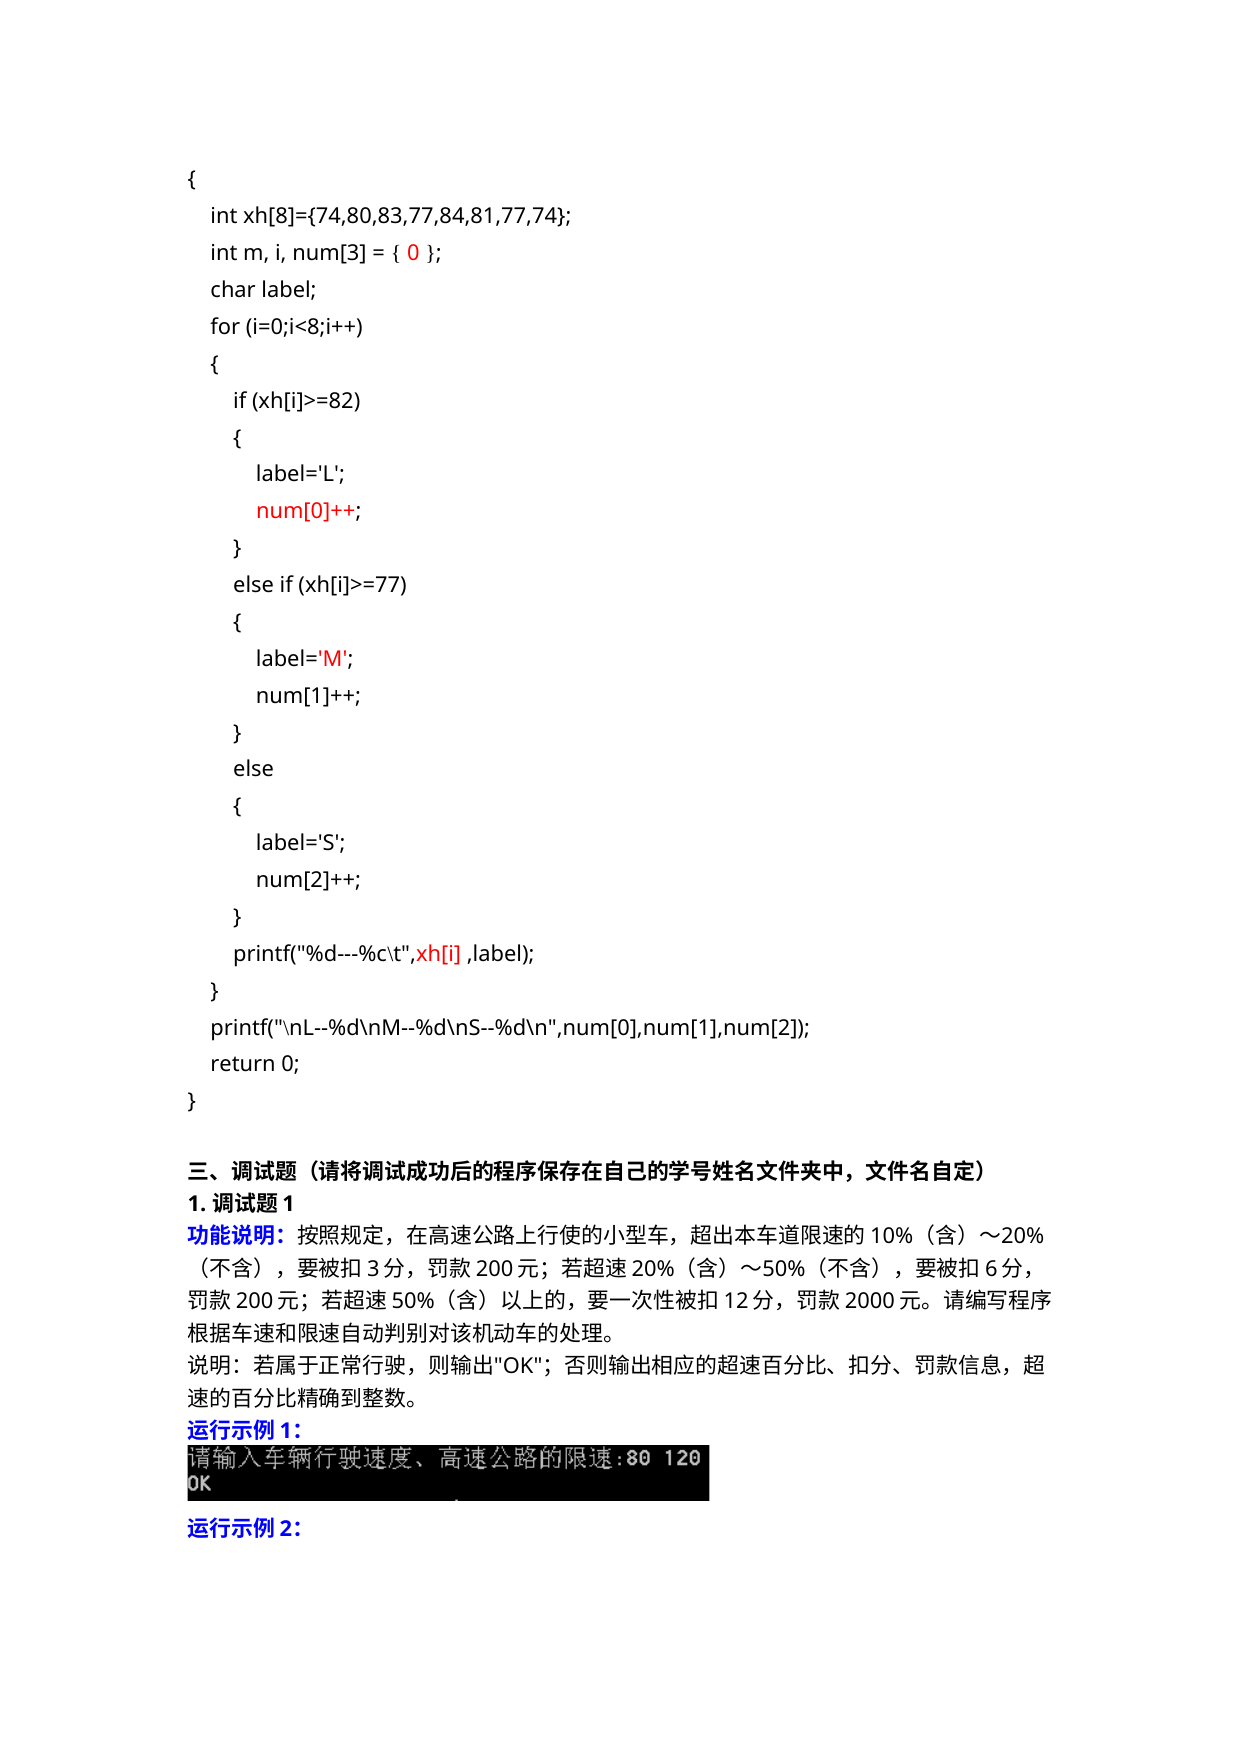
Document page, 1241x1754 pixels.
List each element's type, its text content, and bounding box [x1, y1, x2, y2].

text } [187, 899, 1053, 932]
text return 0; [187, 1047, 1053, 1079]
text label='S'; [187, 826, 1053, 858]
text } [187, 715, 1053, 748]
text { [187, 789, 1053, 821]
picture [187, 1445, 710, 1501]
text label='L'; [187, 457, 1053, 489]
text label='M'; [187, 641, 1053, 674]
text num[2]++; [187, 863, 1053, 895]
text 说明：若属于正常行驶，则输出"OK"；否则输出相应的超速百分比、扣分、罚款信息，超速的百分比精确到整数。 [187, 1348, 1053, 1413]
text char label; [187, 273, 1053, 305]
text printf("\nL--%d\nM--%d\nS--%d\n",num[0],num[1],num[2]); [187, 1010, 1053, 1043]
text if (xh[i]>=82) [187, 383, 1053, 416]
text for (i=0;i<8;i++) [187, 309, 1053, 342]
text else [187, 752, 1053, 784]
text } [187, 973, 1053, 1006]
text 运行示例2： [187, 1511, 1053, 1543]
text } [187, 1084, 1053, 1116]
text int xh[8]={74,80,83,77,84,81,77,74}; [187, 199, 1053, 231]
text int m, i, num[3] = { 0 }; [187, 236, 1053, 268]
text } [187, 531, 1053, 563]
text 三、调试题（请将调试成功后的程序保存在自己的学号姓名文件夹中，文件名自定） [187, 1153, 1053, 1186]
text 运行示例1： [187, 1413, 1053, 1446]
text num[0]++; [187, 494, 1053, 526]
text else if (xh[i]>=77) [187, 568, 1053, 600]
text printf("%d---%c\t",xh[i] ,label); [187, 936, 1053, 969]
text 功能说明：按照规定，在高速公路上行使的小型车，超出本车道限速的10%（含）～20%（不含），要被扣3分，罚款200元；若超速20%（含）～50%（不含），要被扣6分，罚款200元；若超速50%（含）以上的，要一次性被扣12分，罚款2000元。请编写程序根据车速和限速自动判别对该机动车的处理。 [187, 1218, 1053, 1348]
text { [187, 346, 1053, 379]
text { [187, 162, 1053, 194]
text { [187, 604, 1053, 637]
text { [187, 420, 1053, 453]
text 1. 调试题1 [187, 1186, 1053, 1218]
text num[1]++; [187, 678, 1053, 711]
